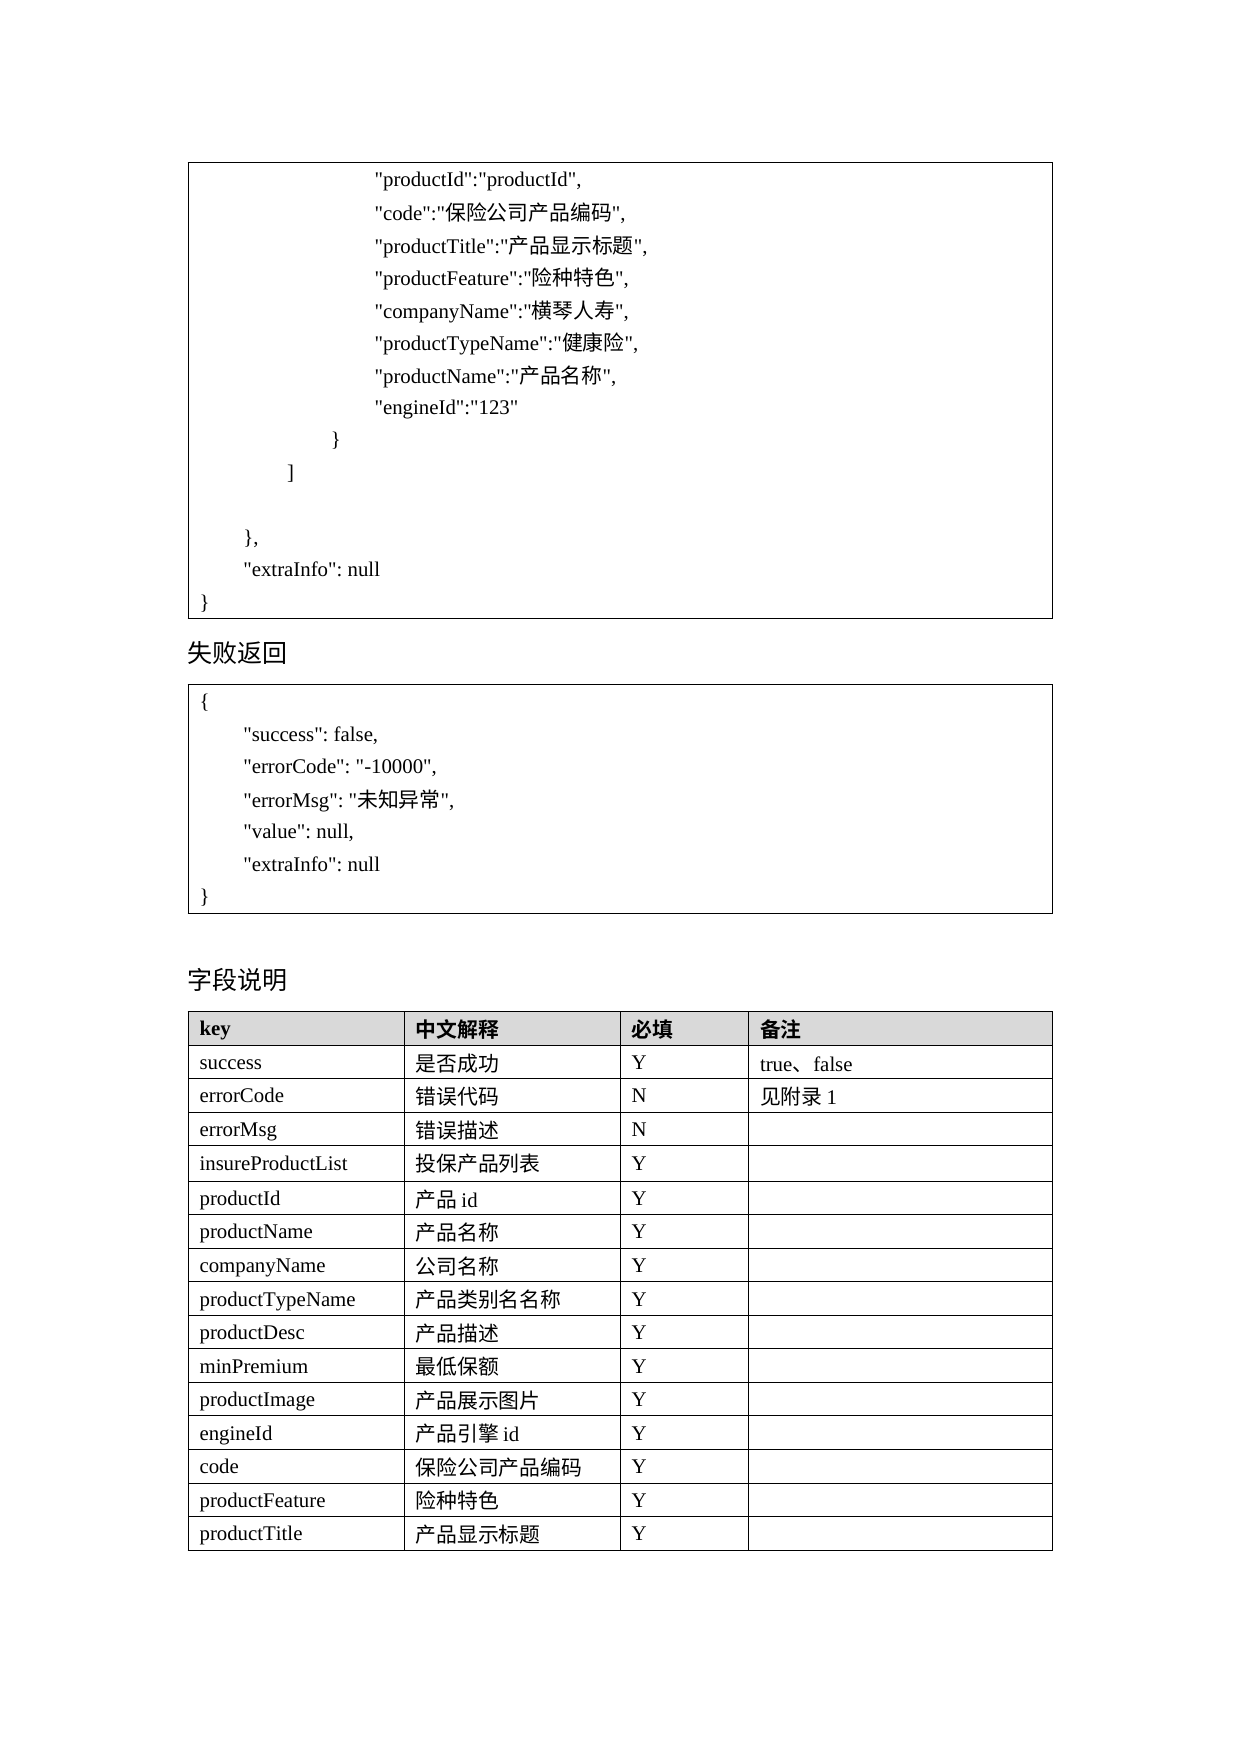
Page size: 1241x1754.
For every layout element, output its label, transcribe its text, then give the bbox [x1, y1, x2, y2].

table_cell productTitle [189, 1517, 404, 1549]
table_cell 保险公司产品编码 [405, 1450, 620, 1482]
table_cell N [621, 1113, 748, 1145]
table_cell companyName [189, 1249, 404, 1281]
table_cell engineId [189, 1416, 404, 1449]
table_cell [749, 1182, 1052, 1214]
table_cell Y [621, 1484, 748, 1516]
table_cell productName [189, 1215, 404, 1248]
table_cell insureProductList [189, 1146, 404, 1181]
table_cell [749, 1450, 1052, 1482]
table_cell [749, 1383, 1052, 1415]
table_cell Y [621, 1282, 748, 1315]
table_header key [189, 1012, 404, 1045]
table_cell [749, 1282, 1052, 1315]
table_cell 产品显示标题 [405, 1517, 620, 1549]
table_cell [749, 1113, 1052, 1145]
table_cell [749, 1249, 1052, 1281]
table_cell 公司名称 [405, 1249, 620, 1281]
table_cell 见附录1 [749, 1079, 1052, 1112]
table_cell Y [621, 1182, 748, 1214]
table_cell Y [621, 1046, 748, 1078]
table_cell [749, 1416, 1052, 1449]
table_header { "success": false, "errorCode": "-10000", "errorMsg": "未知异常", "value": null, "extraInfo": null } [189, 685, 1052, 913]
table_cell productId [189, 1182, 404, 1214]
text 字段说明 [187, 946, 1053, 1011]
table_header 必填 [621, 1012, 748, 1045]
table_cell 错误描述 [405, 1113, 620, 1145]
table_cell [749, 1517, 1052, 1549]
table_cell Y [621, 1450, 748, 1482]
table_cell 是否成功 [405, 1046, 620, 1078]
table_cell [749, 1146, 1052, 1181]
table_cell 最低保额 [405, 1349, 620, 1382]
table_cell 产品展示图片 [405, 1383, 620, 1415]
table_cell 产品类别名名称 [405, 1282, 620, 1315]
text 失败返回 [187, 619, 1053, 684]
table_cell minPremium [189, 1349, 404, 1382]
table_cell 险种特色 [405, 1484, 620, 1516]
table_cell 产品描述 [405, 1316, 620, 1348]
table_cell Y [621, 1349, 748, 1382]
table_header 备注 [749, 1012, 1052, 1045]
table_cell productDesc [189, 1316, 404, 1348]
table_header 中文解释 [405, 1012, 620, 1045]
table_cell productImage [189, 1383, 404, 1415]
table_cell Y [621, 1517, 748, 1549]
table_cell Y [621, 1146, 748, 1181]
table_cell Y [621, 1316, 748, 1348]
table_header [189, 163, 1052, 618]
table_cell 产品引擎id [405, 1416, 620, 1449]
table_cell Y [621, 1416, 748, 1449]
table_cell 投保产品列表 [405, 1146, 620, 1181]
table_cell errorCode [189, 1079, 404, 1112]
table_cell 产品id [405, 1182, 620, 1214]
table_cell success [189, 1046, 404, 1078]
table_cell [749, 1349, 1052, 1382]
table_cell errorMsg [189, 1113, 404, 1145]
table_cell productTypeName [189, 1282, 404, 1315]
table_cell N [621, 1079, 748, 1112]
table_cell 错误代码 [405, 1079, 620, 1112]
table_cell [749, 1316, 1052, 1348]
table_cell 产品名称 [405, 1215, 620, 1248]
table_cell [749, 1484, 1052, 1516]
table_cell true、false [749, 1046, 1052, 1078]
table_cell Y [621, 1383, 748, 1415]
table_cell productFeature [189, 1484, 404, 1516]
table_cell code [189, 1450, 404, 1482]
table_cell Y [621, 1249, 748, 1281]
table_cell Y [621, 1215, 748, 1248]
table_cell [749, 1215, 1052, 1248]
